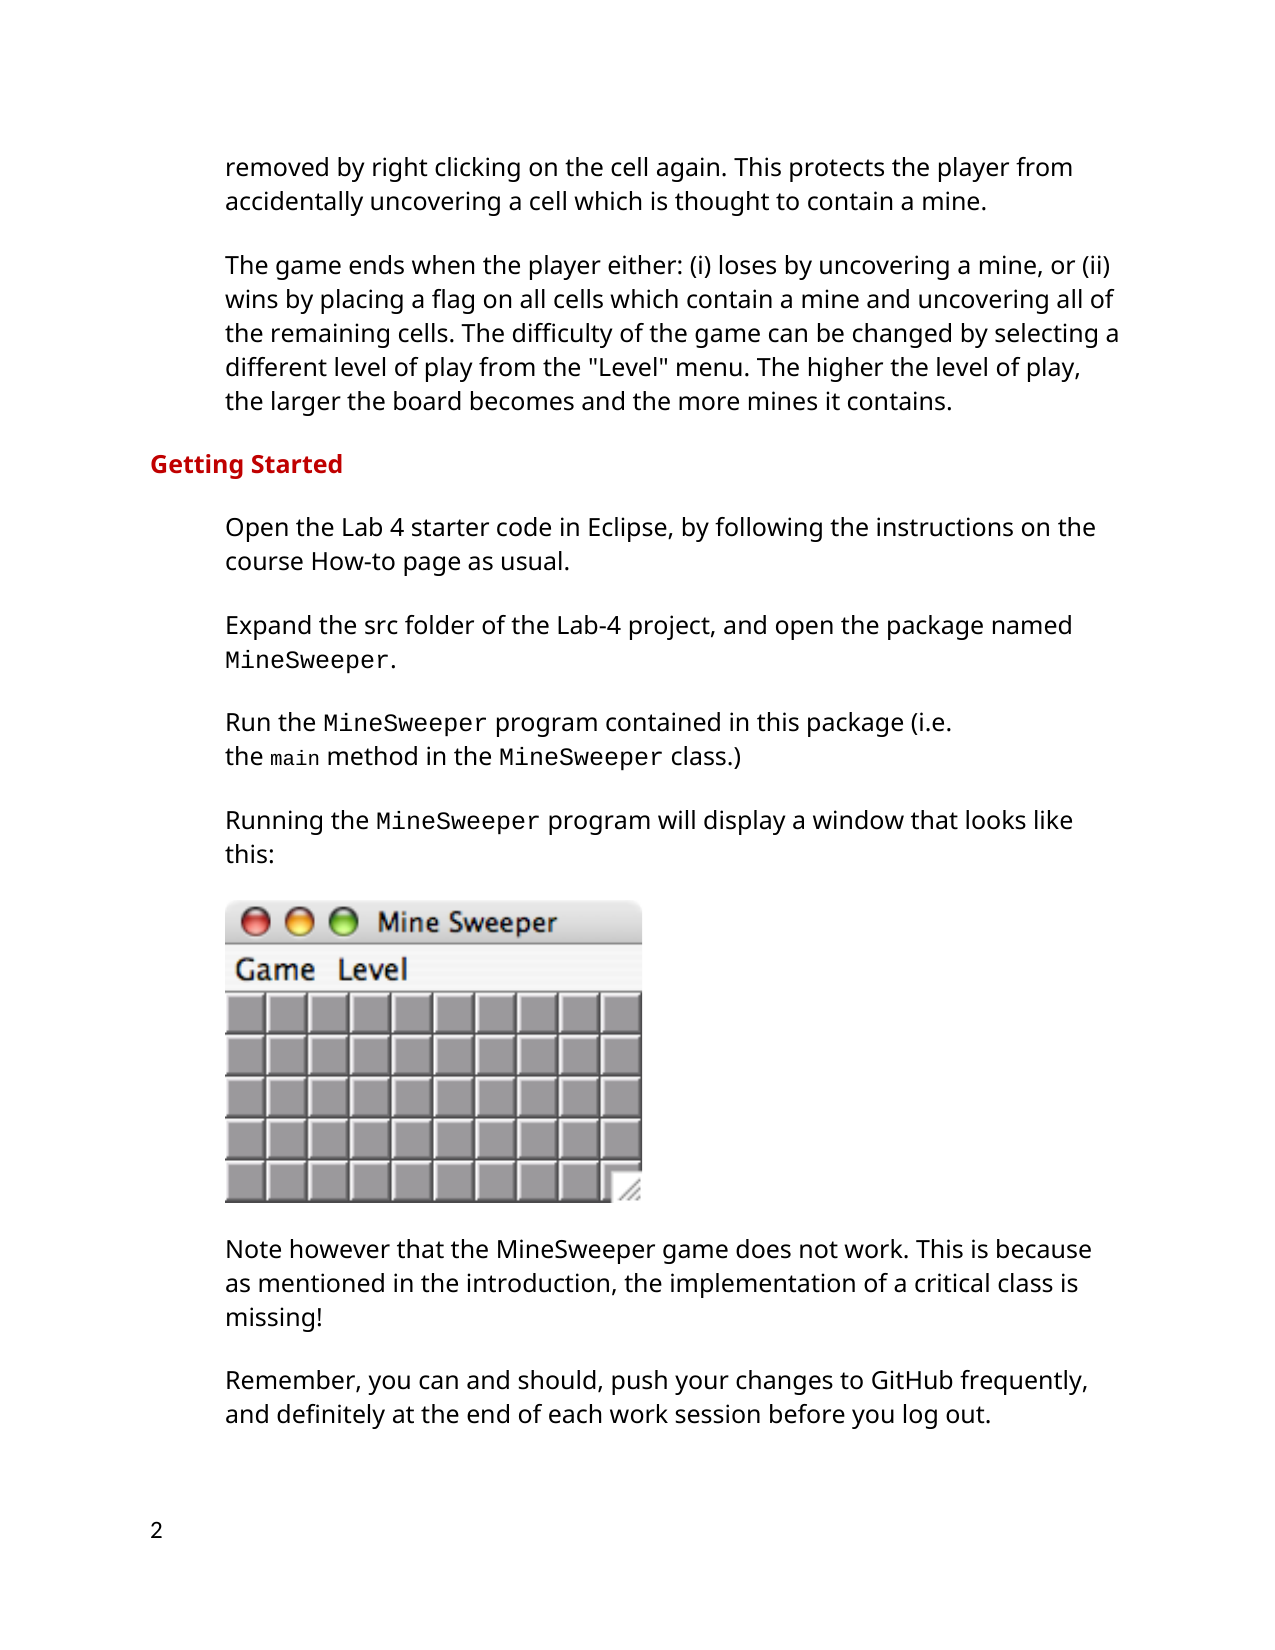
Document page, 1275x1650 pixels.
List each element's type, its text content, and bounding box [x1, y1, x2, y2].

text Note however that the MineSweeper game does not work. This is because as mentioned in the introduction, the implementation of a critical class is missing! [225, 1231, 1125, 1333]
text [225, 150, 1125, 218]
text Run the MineSweeper program contained in this package (i.e. the main method in the MineSweeper class.) [225, 705, 1125, 773]
text Open the Lab 4 starter code in Eclipse, by following the instructions on the course How-to page as usual. [225, 510, 1125, 578]
text Getting Started [150, 447, 1125, 481]
text The game ends when the player either: (i) loses by uncovering a mine, or (ii) wins by placing a flag on all cells which contain a mine and uncovering all of the remaining cells. The difficulty of the game can be changed by selecting a different level of play from the "Level" menu. The higher the level of play, the larger the board becomes and the more mines it contains. [225, 247, 1125, 418]
text Expand the src folder of the Lab-4 project, and open the package named MineSweeper. [225, 607, 1125, 676]
text Running the MineSweeper program will display a window that looks like this: [225, 802, 1125, 871]
picture [225, 900, 643, 1203]
text Remember, you can and should, push your changes to GitHub frequently, and definitely at the end of each work session before you log out. [225, 1363, 1125, 1431]
